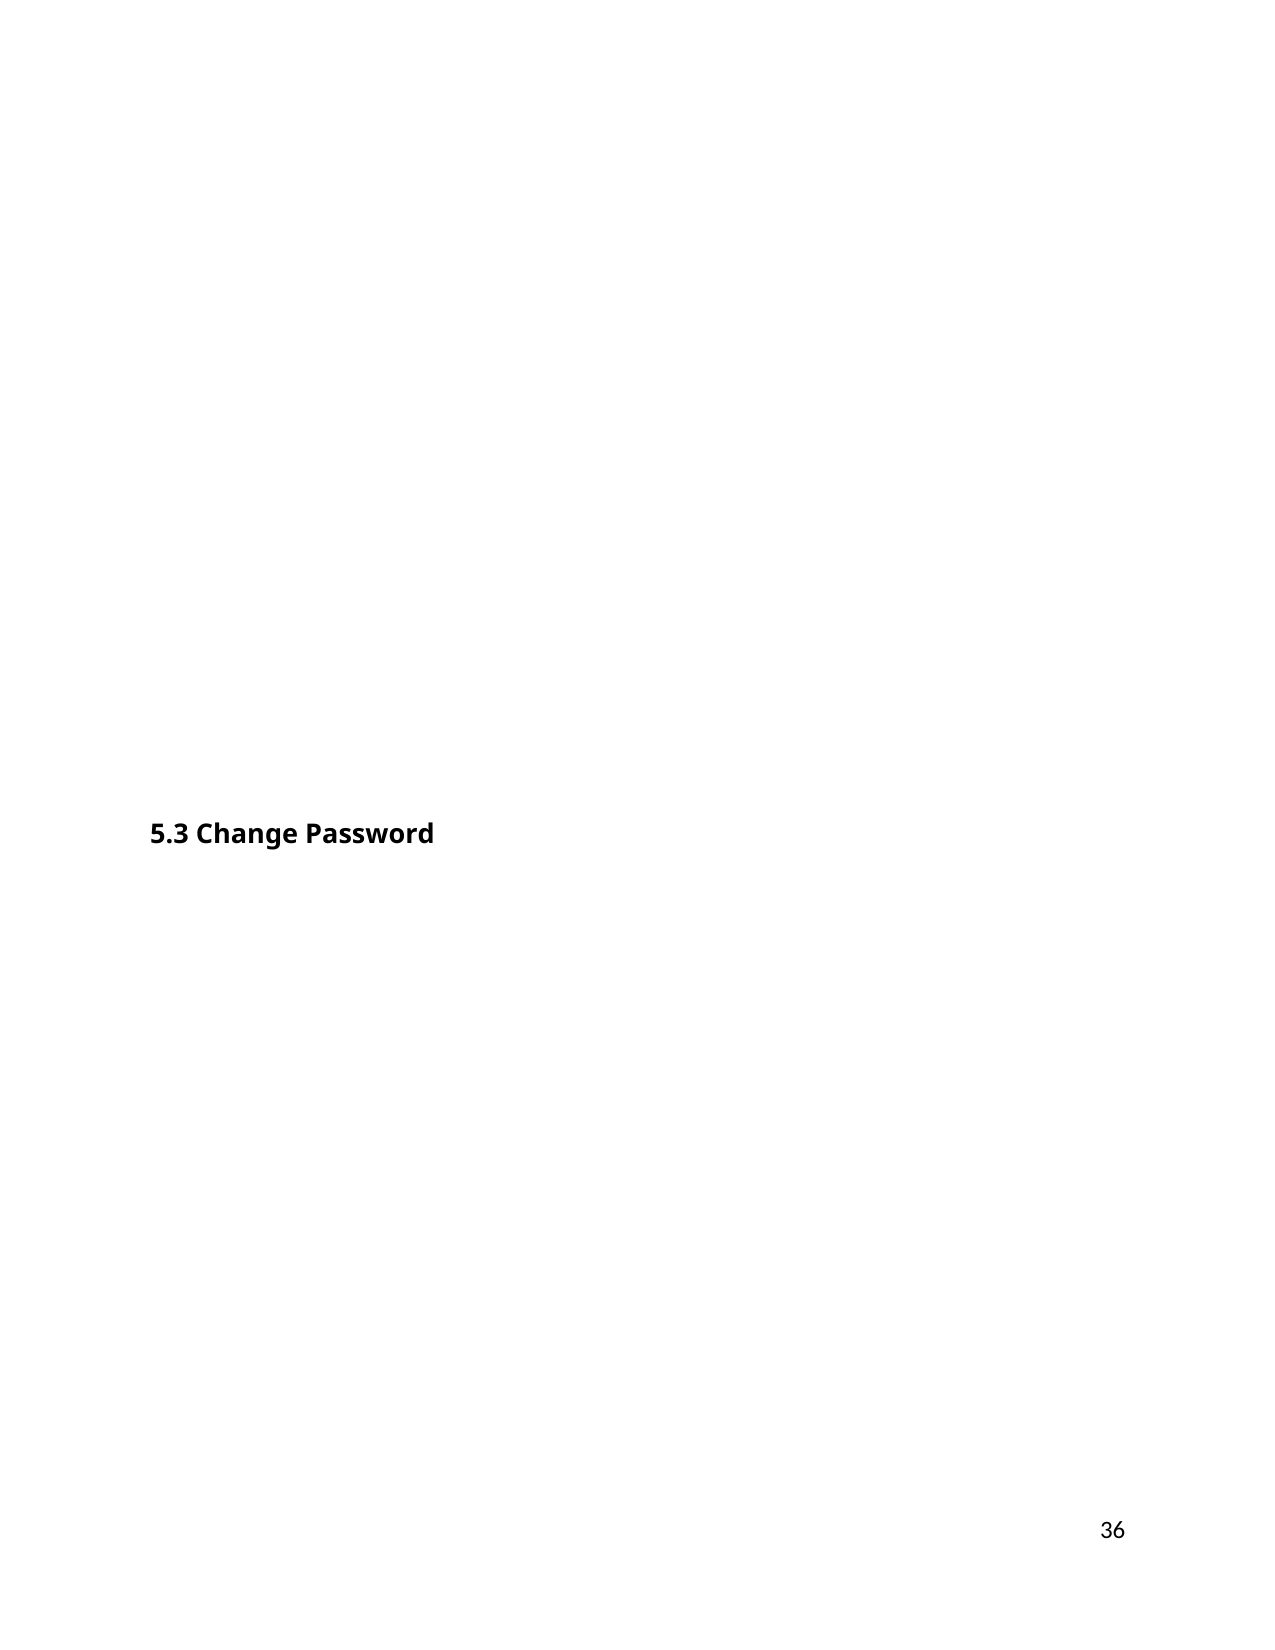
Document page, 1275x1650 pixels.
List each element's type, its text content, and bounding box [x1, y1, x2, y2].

subtitle 5.3 Change Password [150, 814, 1125, 851]
